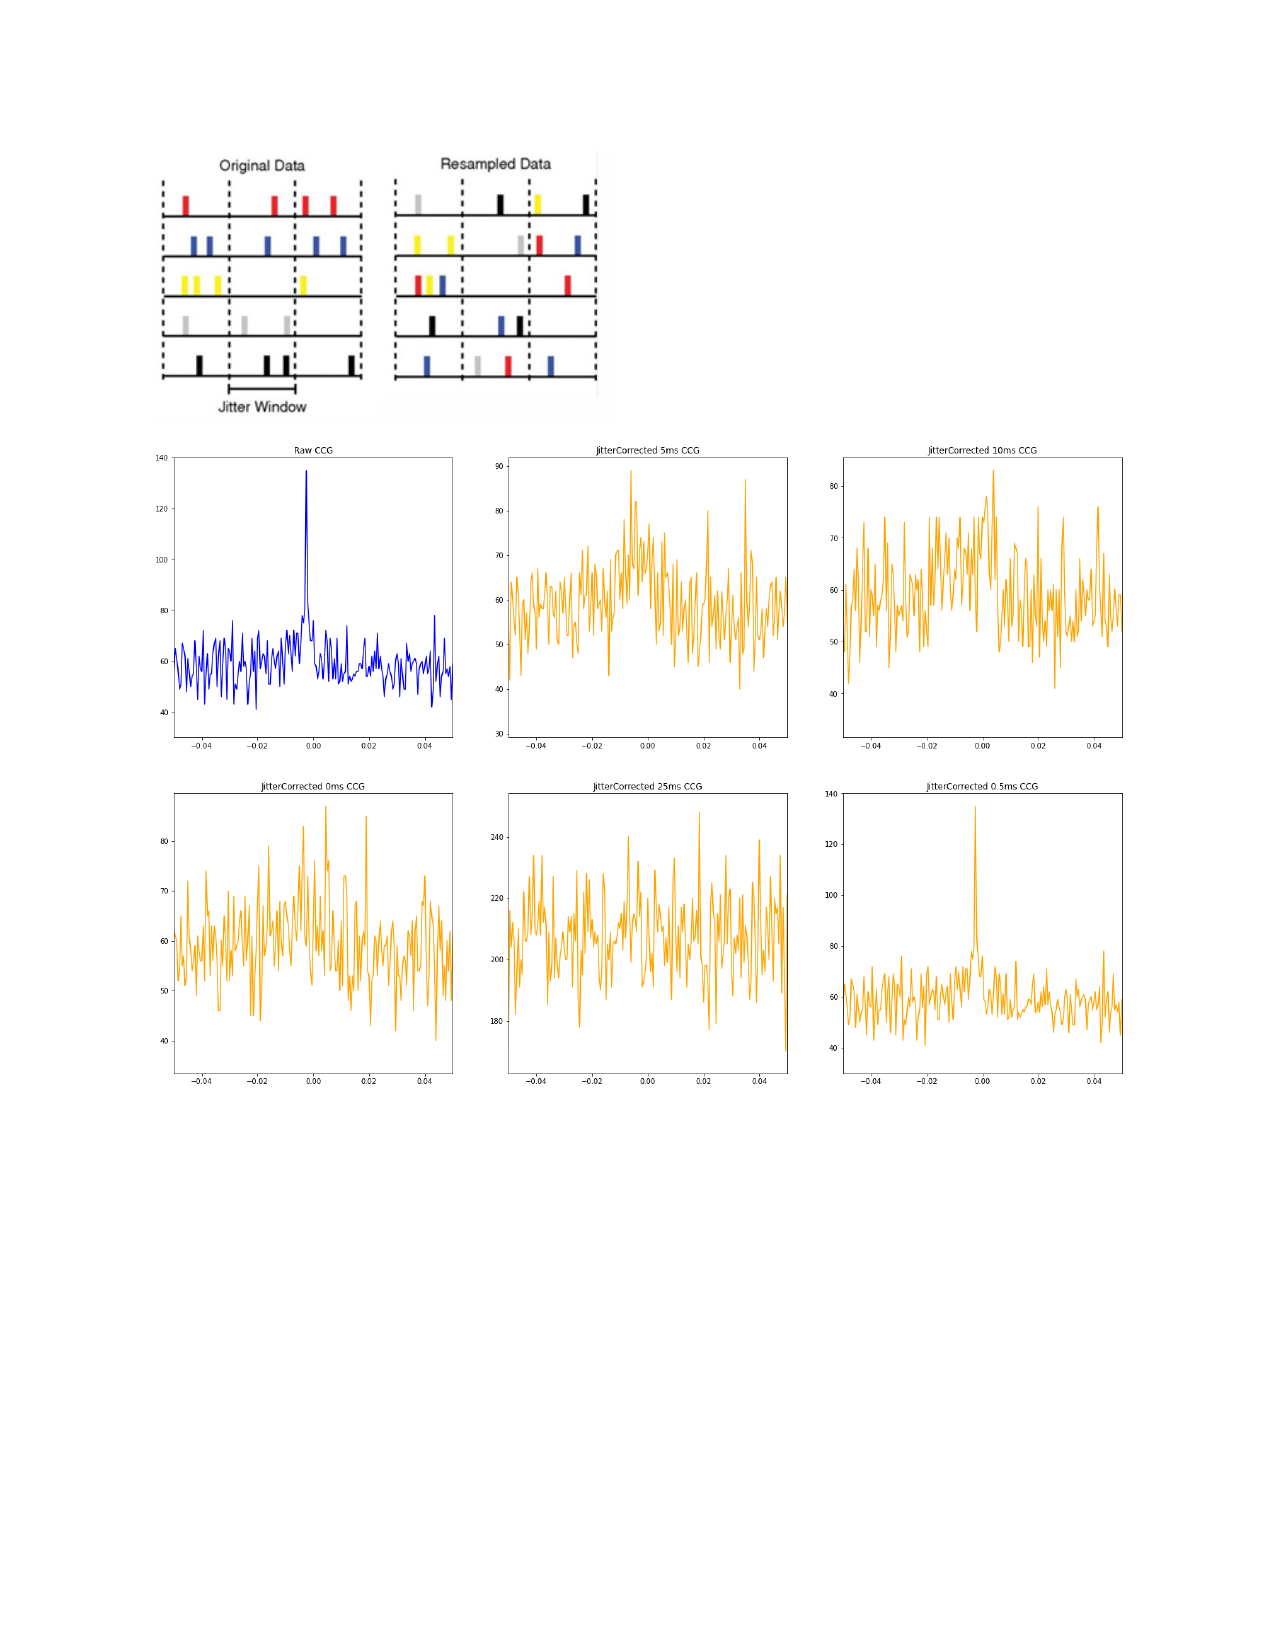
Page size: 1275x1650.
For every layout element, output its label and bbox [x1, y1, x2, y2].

picture [150, 441, 1125, 1090]
picture [150, 150, 617, 423]
